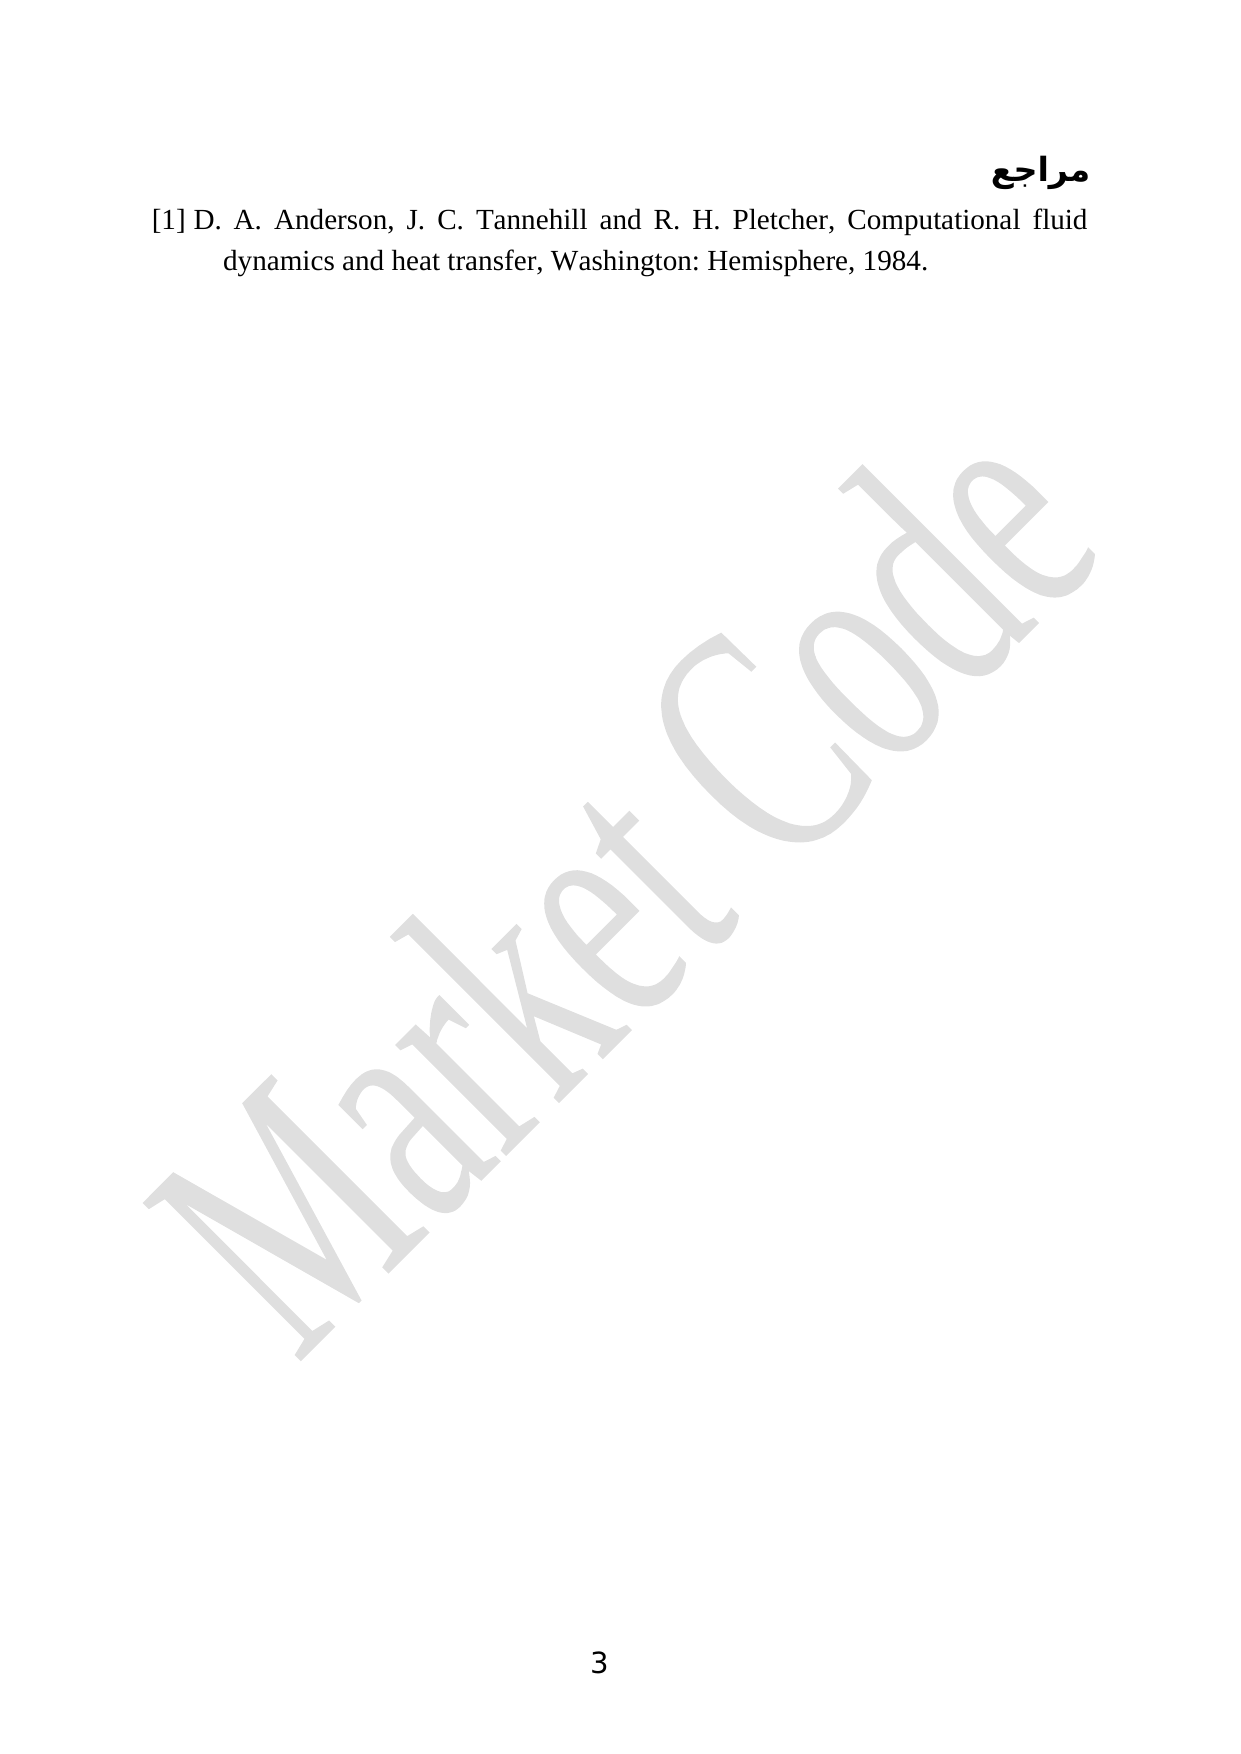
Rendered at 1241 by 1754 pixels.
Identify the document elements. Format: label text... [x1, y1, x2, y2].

table_header [1] [150, 195, 192, 291]
text مراجع [150, 150, 1090, 189]
table_header D. A. Anderson, J. C. Tannehill and R. H. Pletcher, Computational fluid dynamics and heat transfer, Washington: Hemisphere, 1984. [192, 195, 1090, 291]
